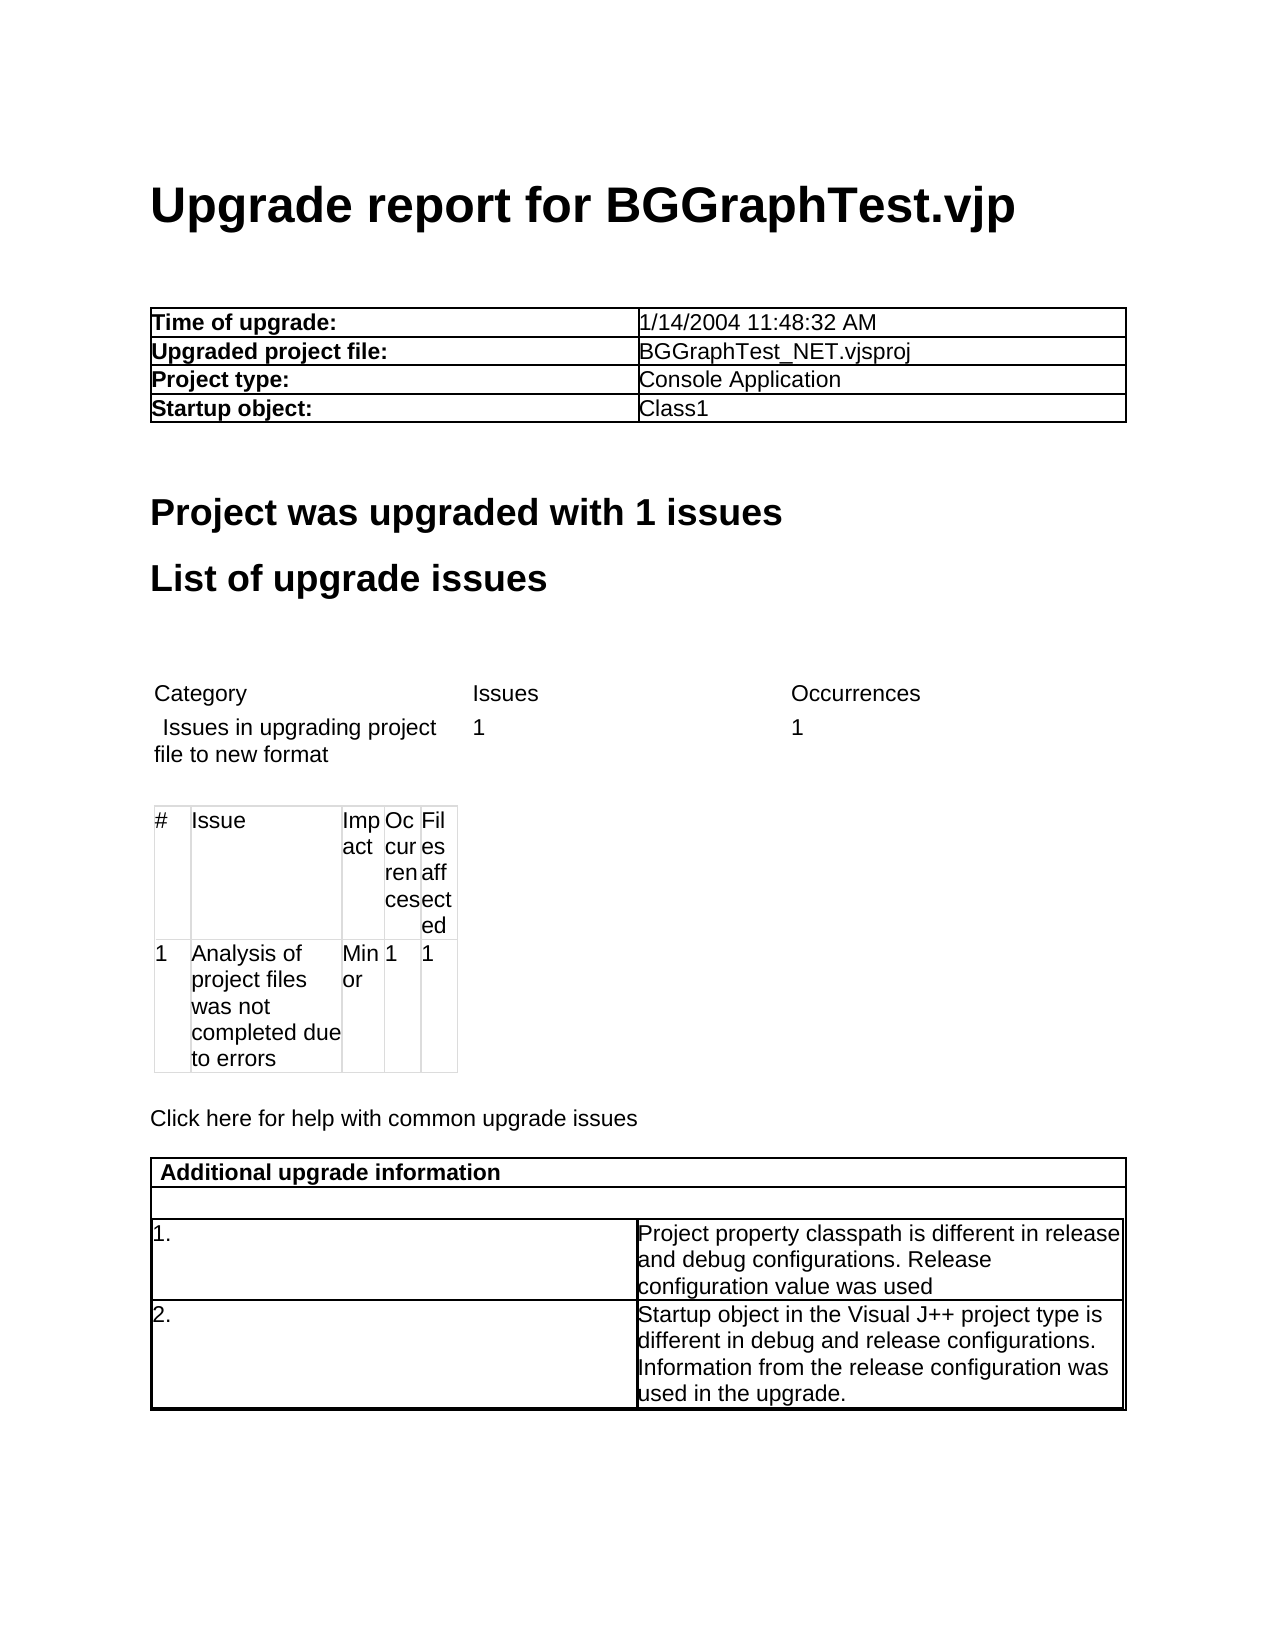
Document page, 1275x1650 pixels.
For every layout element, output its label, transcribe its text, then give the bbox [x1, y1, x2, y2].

table_cell BGGraphTest_NET.vjsproj [640, 338, 1125, 364]
text Click here for help with common upgrade issues [150, 1104, 1125, 1131]
table_cell Issues in upgrading project file to new format [152, 711, 468, 770]
subtitle List of upgrade issues [150, 556, 1125, 599]
table_header Additional upgrade information [152, 1159, 1125, 1186]
table_cell Project type: [152, 366, 638, 393]
table_header Time of upgrade: [152, 309, 638, 336]
table_cell Startup object: [152, 395, 638, 421]
table_cell 1 [470, 711, 787, 770]
table_cell [152, 1188, 1125, 1409]
table_header Category [152, 677, 468, 710]
table_header Occurrences [788, 677, 1105, 710]
table_cell Upgraded project file: [152, 338, 638, 364]
table_header 1/14/2004 11:48:32 AM [640, 309, 1125, 336]
subtitle Project was upgraded with 1 issues [150, 490, 1125, 533]
table_cell [152, 772, 1105, 1077]
table_cell Console Application [640, 366, 1125, 393]
table_header Issues [470, 677, 787, 710]
subtitle Upgrade report for BGGraphTest.vjp [150, 175, 1125, 232]
table_cell Class1 [640, 395, 1125, 421]
table_cell 1 [788, 711, 1105, 770]
